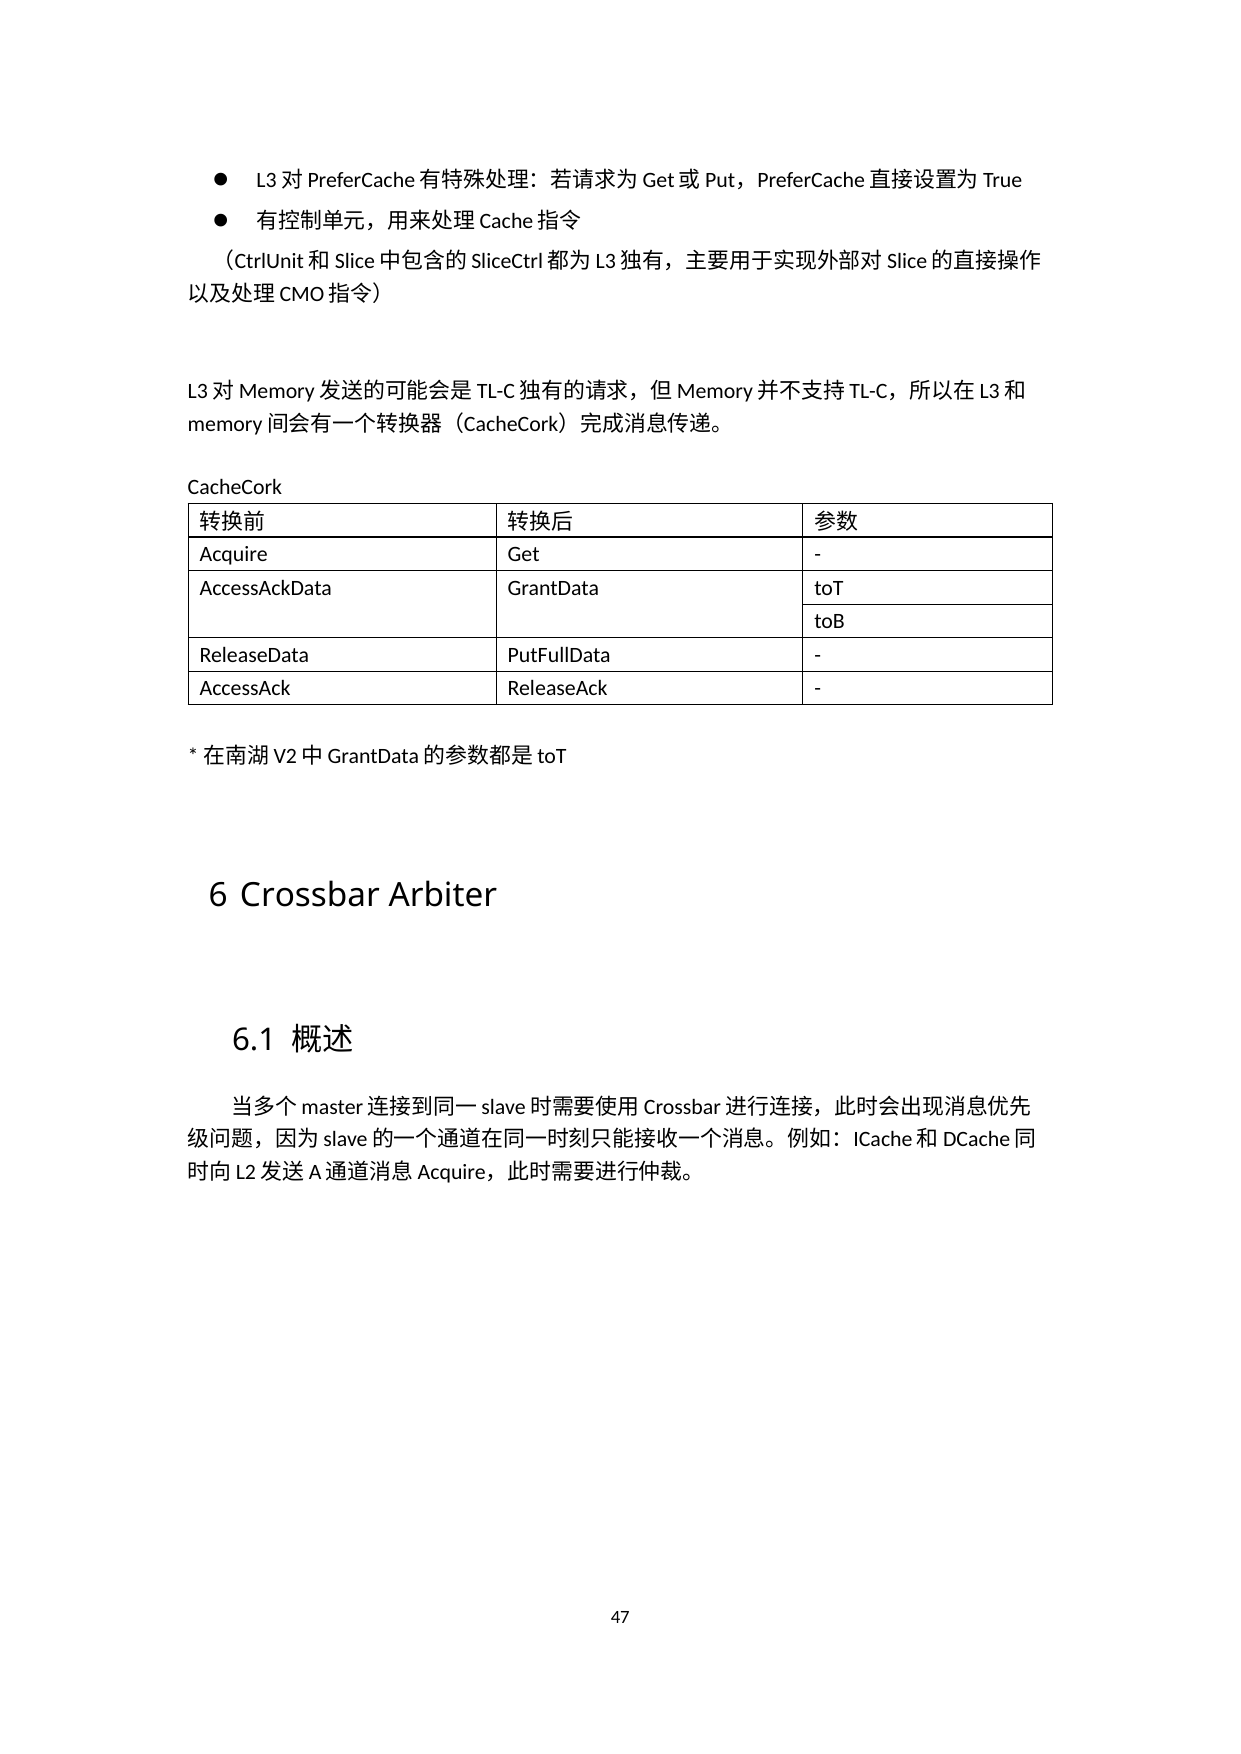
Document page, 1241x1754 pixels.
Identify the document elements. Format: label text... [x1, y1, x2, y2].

table_cell ReleaseAck [497, 672, 802, 704]
table_cell AccessAckData [189, 571, 496, 637]
table_cell - [803, 672, 1052, 704]
table_header 参数 [803, 504, 1052, 536]
table_cell AccessAck [189, 672, 496, 704]
table_cell - [803, 638, 1052, 671]
table_cell GrantData [497, 571, 802, 637]
table_cell toT [803, 571, 1052, 603]
text 当多个master连接到同一slave时需要使用Crossbar进行连接，此时会出现消息优先级问题，因为slave的一个通道在同一时刻只能接收一个消息。例如：ICache和DCache同时向L2发送A通道消息Acquire，此时需要进行仲裁。 [187, 1088, 1053, 1186]
table_cell PutFullData [497, 638, 802, 671]
list 有控制单元，用来处理Cache指令 [212, 202, 1053, 235]
text * 在南湖V2中GrantData的参数都是toT [187, 738, 1053, 770]
list L3对PreferCache有特殊处理：若请求为Get或Put，PreferCache直接设置为True [212, 162, 1053, 194]
text L3对Memory发送的可能会是TL-C独有的请求，但Memory并不支持TL-C，所以在L3和memory间会有一个转换器（CacheCork）完成消息传递。 [187, 373, 1053, 438]
table_cell Acquire [189, 538, 496, 570]
text （CtrlUnit和Slice中包含的SliceCtrl都为L3独有，主要用于实现外部对Slice的直接操作以及处理CMO指令） [187, 243, 1053, 308]
table_cell ReleaseData [189, 638, 496, 671]
table_header 转换后 [497, 504, 802, 536]
table_cell - [803, 538, 1052, 570]
table_header 转换前 [189, 504, 496, 536]
text Crossbar Arbiter [187, 861, 1053, 926]
text 概述 [232, 1004, 1053, 1069]
text CacheCork [187, 470, 1053, 503]
table_cell Get [497, 538, 802, 570]
table_cell toB [803, 605, 1052, 637]
